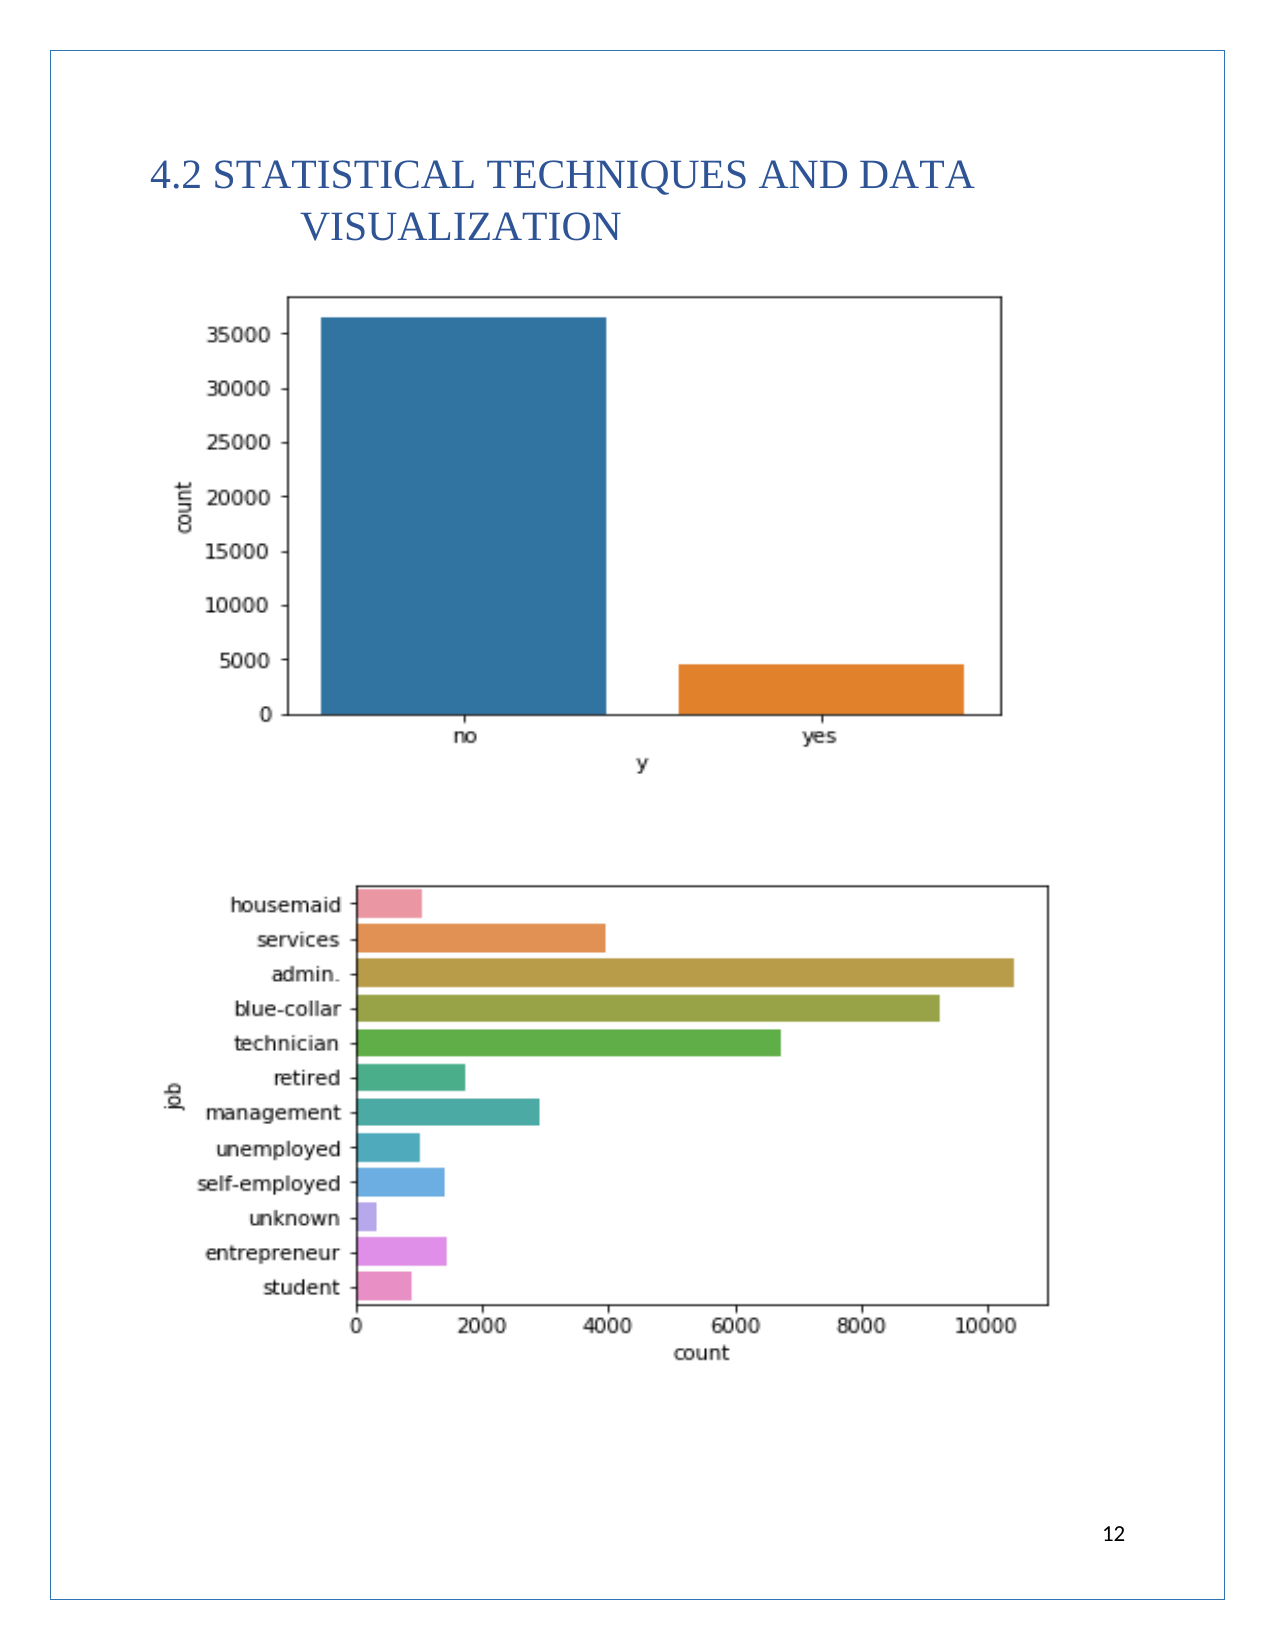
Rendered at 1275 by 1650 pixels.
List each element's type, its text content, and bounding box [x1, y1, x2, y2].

picture [150, 855, 1085, 1395]
picture [150, 278, 1093, 797]
subtitle 4.2 STATISTICAL TECHNIQUES AND DATA VISUALIZATION [150, 150, 1125, 249]
